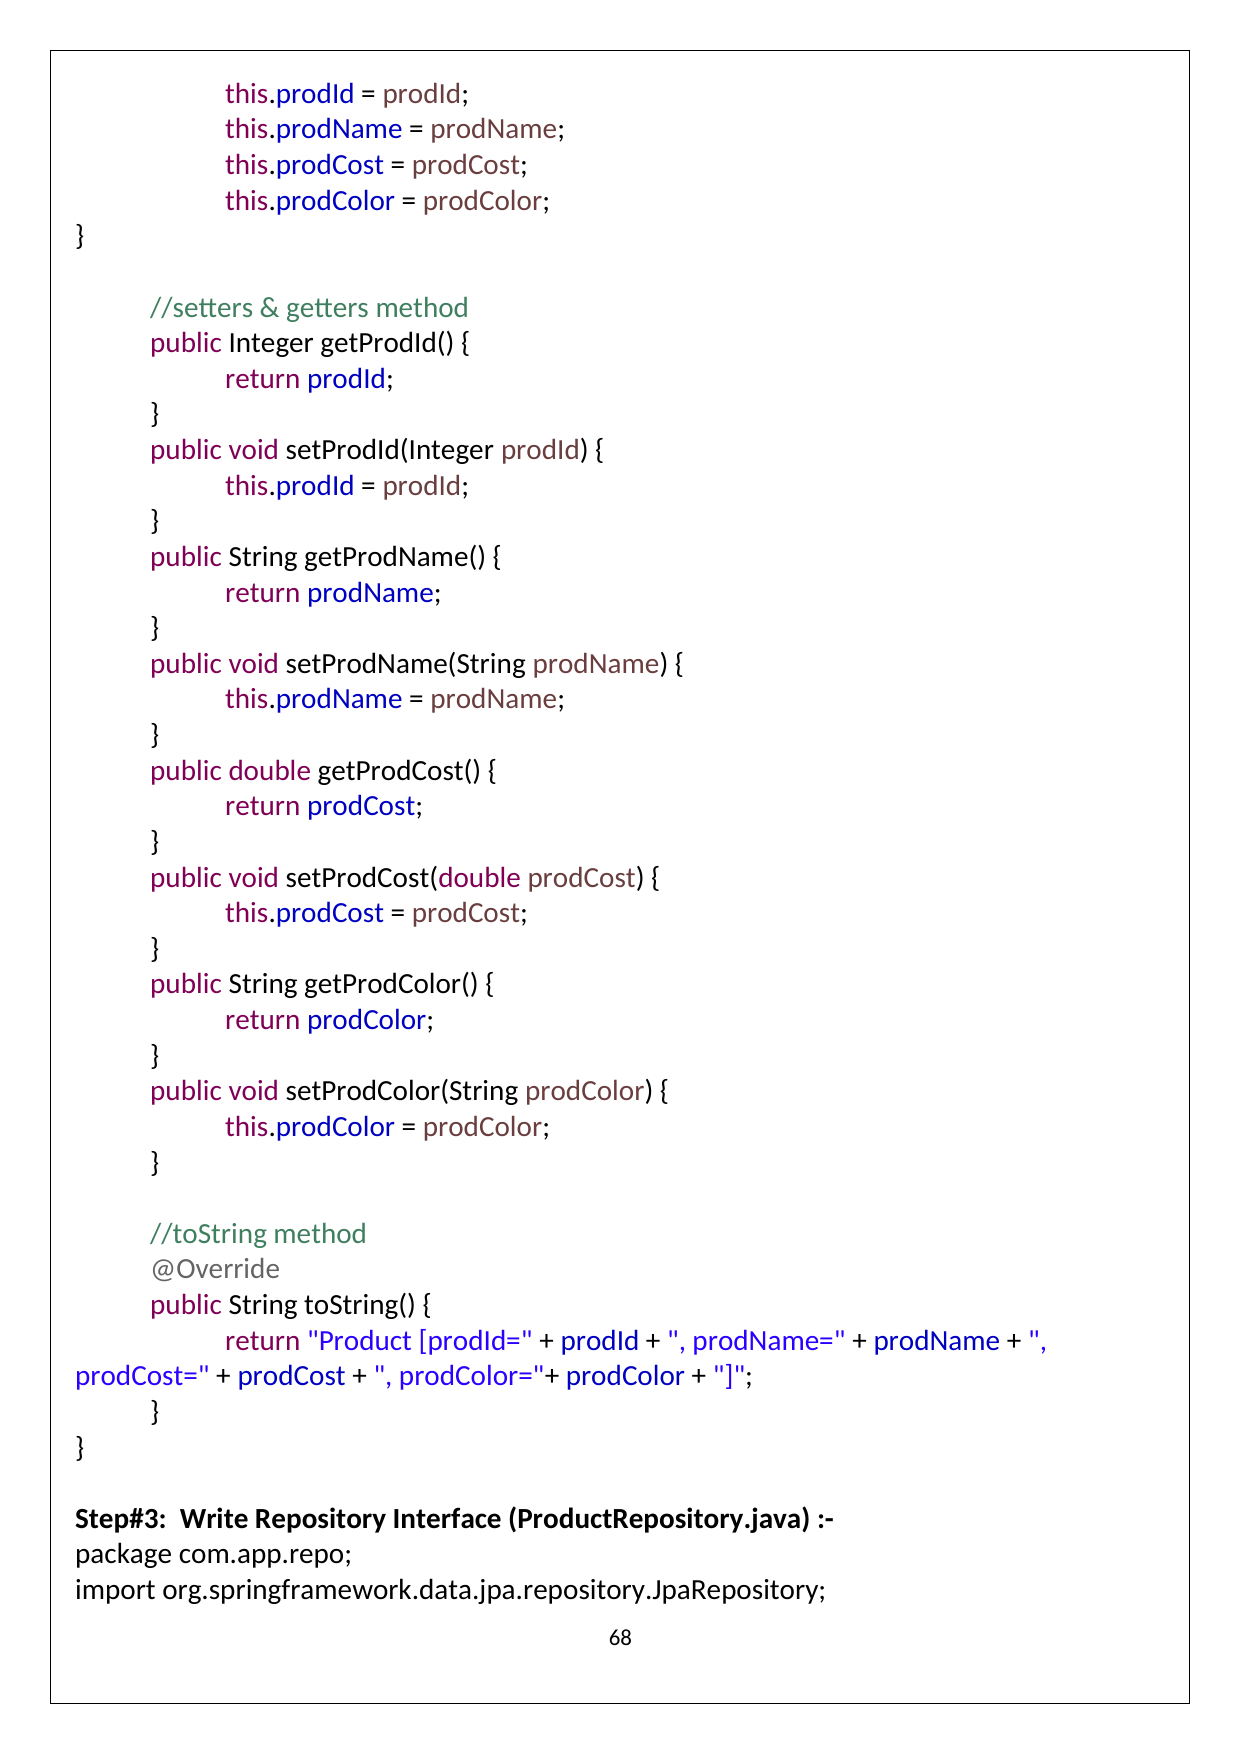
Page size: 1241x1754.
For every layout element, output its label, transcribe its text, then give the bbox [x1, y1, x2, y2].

text public void setProdId(Integer prodId) { [75, 431, 1165, 467]
text return prodColor; [75, 1001, 1165, 1037]
text } [75, 609, 1165, 645]
text public Integer getProdId() { [75, 324, 1165, 360]
text public void setProdCost(double prodCost) { [75, 859, 1165, 894]
text @Override [75, 1251, 1165, 1286]
text import org.springframework.data.jpa.repository.JpaRepository; [75, 1571, 1165, 1607]
text this.prodColor = prodColor; [75, 182, 1165, 217]
text return prodName; [75, 574, 1165, 609]
text } [75, 1429, 1165, 1464]
text this.prodId = prodId; [75, 75, 1165, 111]
text } [75, 502, 1165, 538]
text } [75, 1393, 1165, 1429]
text this.prodId = prodId; [75, 467, 1165, 502]
text package com.app.repo; [75, 1536, 1165, 1571]
text //toString method [75, 1215, 1165, 1251]
text public String getProdName() { [75, 538, 1165, 574]
text this.prodName = prodName; [75, 111, 1165, 146]
text this.prodName = prodName; [75, 681, 1165, 716]
text public double getProdCost() { [75, 752, 1165, 787]
text return prodId; [75, 360, 1165, 396]
text } [75, 1144, 1165, 1179]
text } [75, 823, 1165, 859]
text this.prodCost = prodCost; [75, 146, 1165, 182]
text public String getProdColor() { [75, 966, 1165, 1001]
text return "Product [prodId=" + prodId + ", prodName=" + prodName + ", prodCost=" + prodCost + ", prodColor="+ prodColor + "]"; [75, 1322, 1165, 1393]
text } [75, 217, 1165, 253]
text return prodCost; [75, 787, 1165, 823]
text public void setProdName(String prodName) { [75, 645, 1165, 681]
text this.prodCost = prodCost; [75, 894, 1165, 930]
text public void setProdColor(String prodColor) { [75, 1072, 1165, 1108]
text } [75, 1037, 1165, 1072]
text //setters & getters method [75, 289, 1165, 324]
text } [75, 716, 1165, 752]
text } [75, 930, 1165, 966]
text this.prodColor = prodColor; [75, 1108, 1165, 1144]
text Step#3: Write Repository Interface (ProductRepository.java) :- [75, 1500, 1165, 1536]
text public String toString() { [75, 1286, 1165, 1322]
text } [75, 396, 1165, 431]
